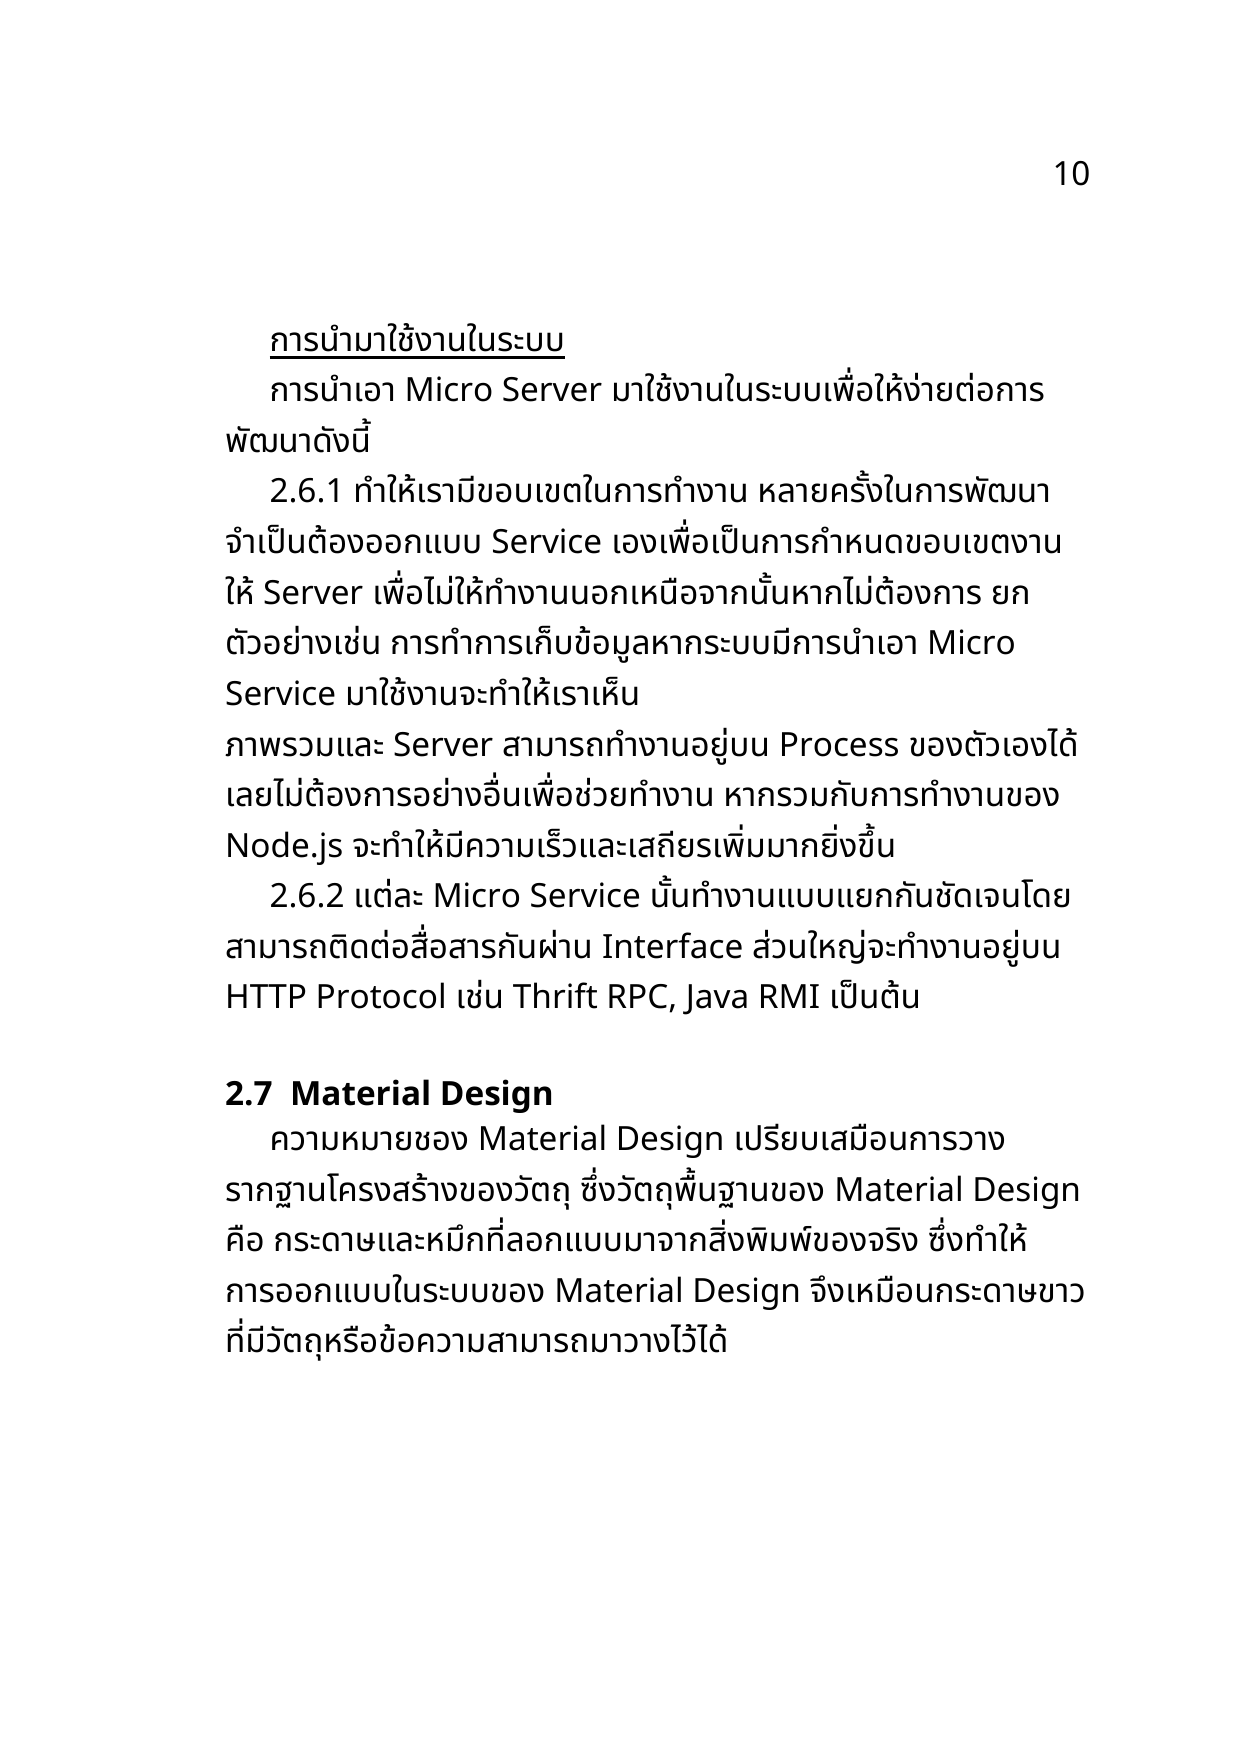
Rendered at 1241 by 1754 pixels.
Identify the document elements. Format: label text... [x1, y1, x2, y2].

text การนำเอา Micro Server มาใช้งานในระบบเพื่อให้ง่ายต่อการพัฒนาดังนี้ [225, 366, 1090, 467]
text ภาพรวมและ Server สามารถทำงานอยู่บน Process ของตัวเองได้เลยไม่ต้องการอย่างอื่นเพื่อช่วยทำงาน หากรวมกับการทำงานของ Node.js จะทำให้มีความเร็วและเสถียรเพิ่มมากยิ่งขึ้น [225, 720, 1090, 872]
text ความหมายชอง Material Design เปรียบเสมือนการวางรากฐานโครงสร้างของวัตถุ ซึ่งวัตถุพื้นฐานของ Material Design คือ กระดาษและหมึกที่ลอกแบบมาจากสิ่งพิมพ์ของจริง ซึ่งทำให้ การออกแบบในระบบของ Material Design จึงเหมือนกระดาษขาวที่มีวัตถุหรือข้อความสามารถมาวางไว้ได้ [225, 1115, 1090, 1367]
text 2.6.1 ทำให้เรามีขอบเขตในการทำงาน หลายครั้งในการพัฒนาจำเป็นต้องออกแบบ Service เองเพื่อเป็นการกำหนดขอบเขตงานให้ Server เพื่อไม่ให้ทำงานนอกเหนือจากนั้นหากไม่ต้องการ ยกตัวอย่างเช่น การทำการเก็บข้อมูลหากระบบมีการนำเอา Micro Service มาใช้งานจะทำให้เราเห็น [225, 467, 1090, 720]
text 2.7 Material Design [225, 1069, 1090, 1115]
text การนำมาใช้งานในระบบ [225, 316, 1090, 366]
text 2.6.2 แต่ละ Micro Service นั้นทำงานแบบแยกกันชัดเจนโดยสามารถติดต่อสื่อสารกันผ่าน Interface ส่วนใหญ่จะทำงานอยู่บน HTTP Protocol เช่น Thrift RPC, Java RMI เป็นต้น [225, 872, 1090, 1024]
